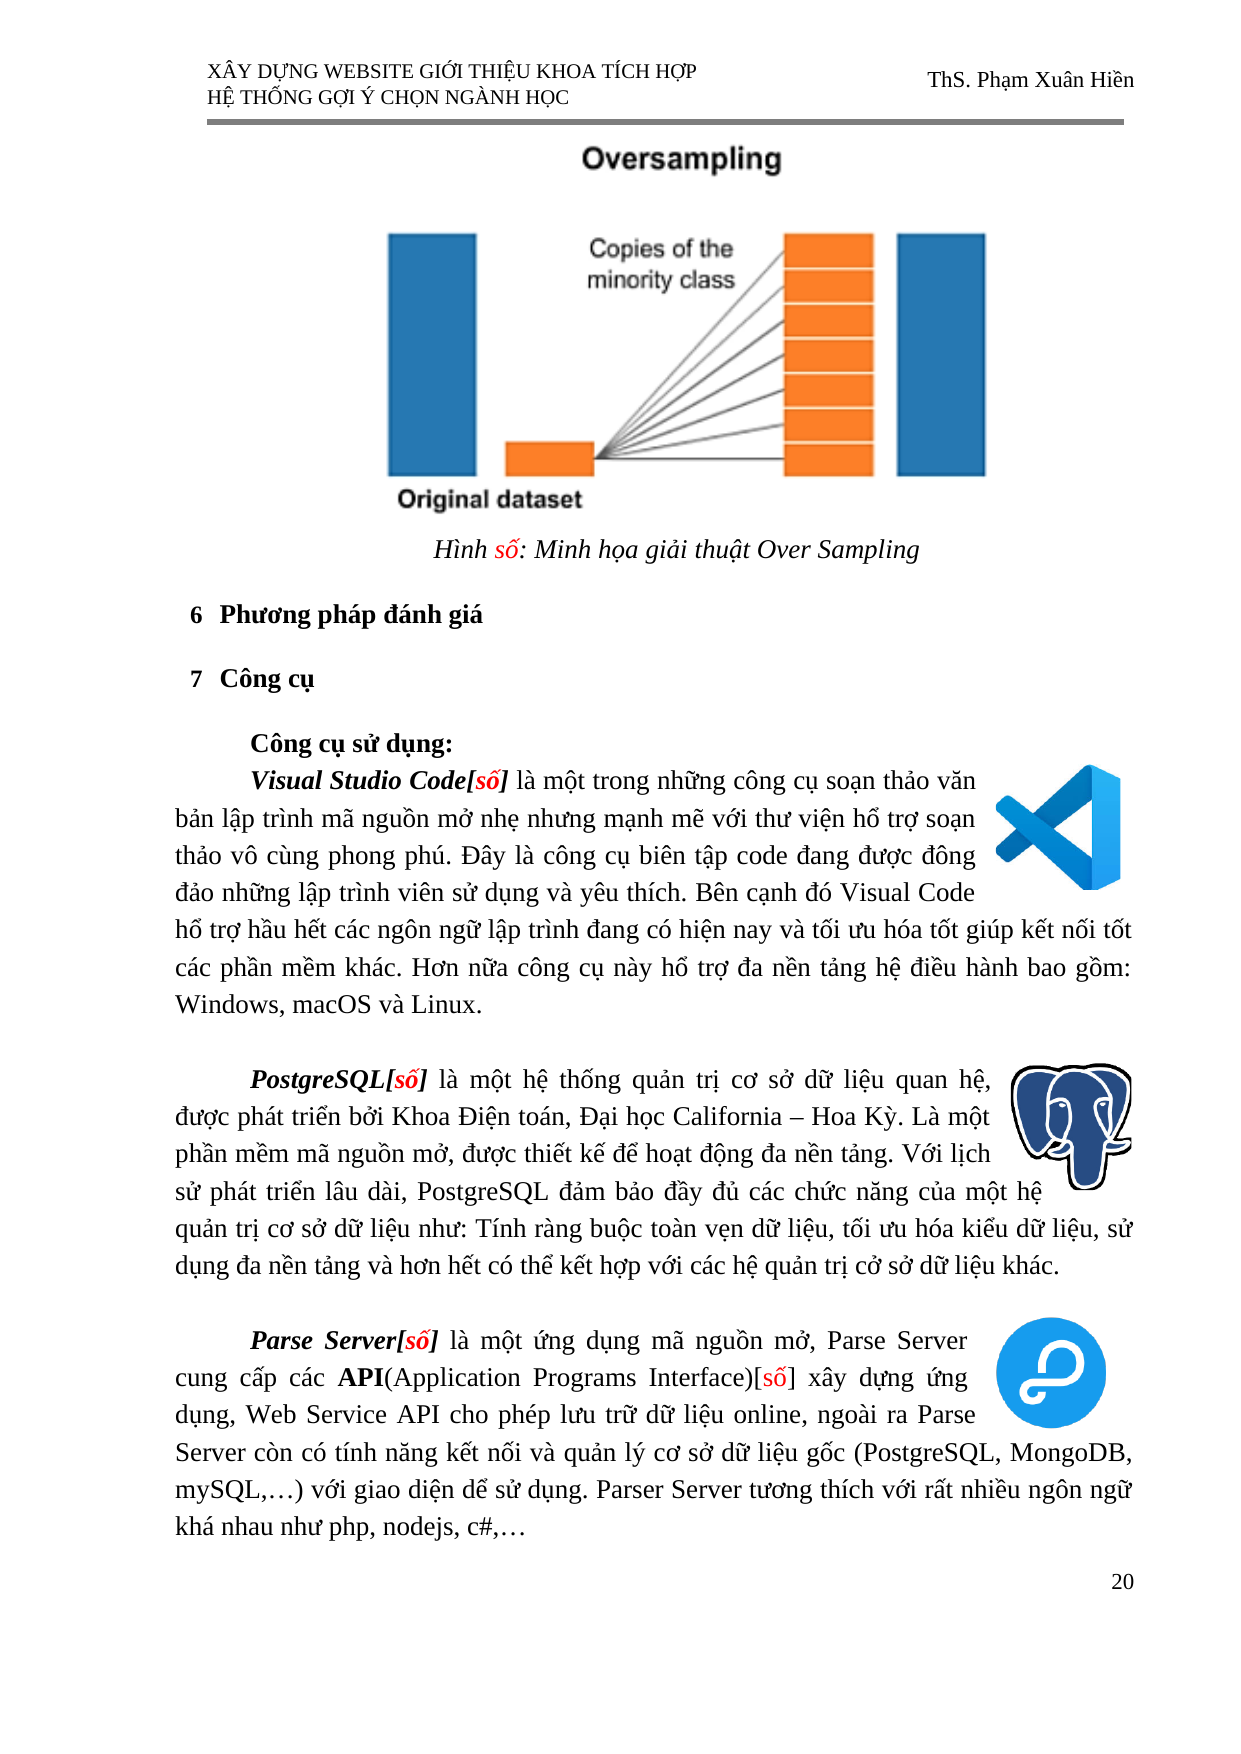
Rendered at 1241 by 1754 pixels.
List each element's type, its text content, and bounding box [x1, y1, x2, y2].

picture [986, 1311, 1116, 1433]
picture [1009, 1063, 1132, 1189]
text Parse Server[số] là một ứng dụng mã nguồn mở, Parse Server cung cấp các API(Application Programs Interface)[số] xây dựng ứng dụng, Web Service API cho phép lưu trữ dữ liệu online, ngoài ra Parse Server còn có tính năng kết nối và quản lý cơ sở dữ liệu gốc (PostgreSQL, MongoDB, mySQL,…) với giao diện dể sử dụng. Parser Server tương thích với rất nhiều ngôn ngữ khá nhau như php, nodejs, c#,… [175, 1324, 1134, 1541]
picture [995, 764, 1121, 890]
list Phương pháp đánh giá [190, 598, 1134, 629]
text Visual Studio Code[số] là một trong những công cụ soạn thảo văn bản lập trình mã nguồn mở nhẹ nhưng mạnh mẽ với thư viện hổ trợ soạn thảo vô cùng phong phú. Đây là công cụ biên tập code đang được đông đảo những lập trình viên sử dụng và yêu thích. Bên cạnh đó Visual Code hổ trợ hầu hết các ngôn ngữ lập trình đang có hiện nay và tối ưu hóa tốt giúp kết nối tốt các phần mềm khác. Hơn nữa công cụ này hổ trợ đa nền tảng hệ điều hành bao gồm: Windows, macOS và Linux. [175, 764, 1134, 1019]
text Công cụ sử dụng: [250, 727, 1134, 758]
list Công cụ [190, 662, 1134, 694]
text PostgreSQL[số] là một hệ thống quản trị cơ sở dữ liệu quan hệ, được phát triển bởi Khoa Điện toán, Đại học California – Hoa Kỳ. Là một phần mềm mã nguồn mở, được thiết kế để hoạt động đa nền tảng. Với lịch sử phát triển lâu dài, PostgreSQL đảm bảo đầy đủ các chức năng của một hệ quản trị cơ sở dữ liệu như: Tính ràng buộc toàn vẹn dữ liệu, tối ưu hóa kiểu dữ liệu, sử dụng đa nền tảng và hơn hết có thể kết hợp với các hệ quản trị cở sở dữ liệu khác. [175, 1063, 1134, 1280]
text Hình số: Minh họa giải thuật Over Sampling [219, 125, 1134, 564]
